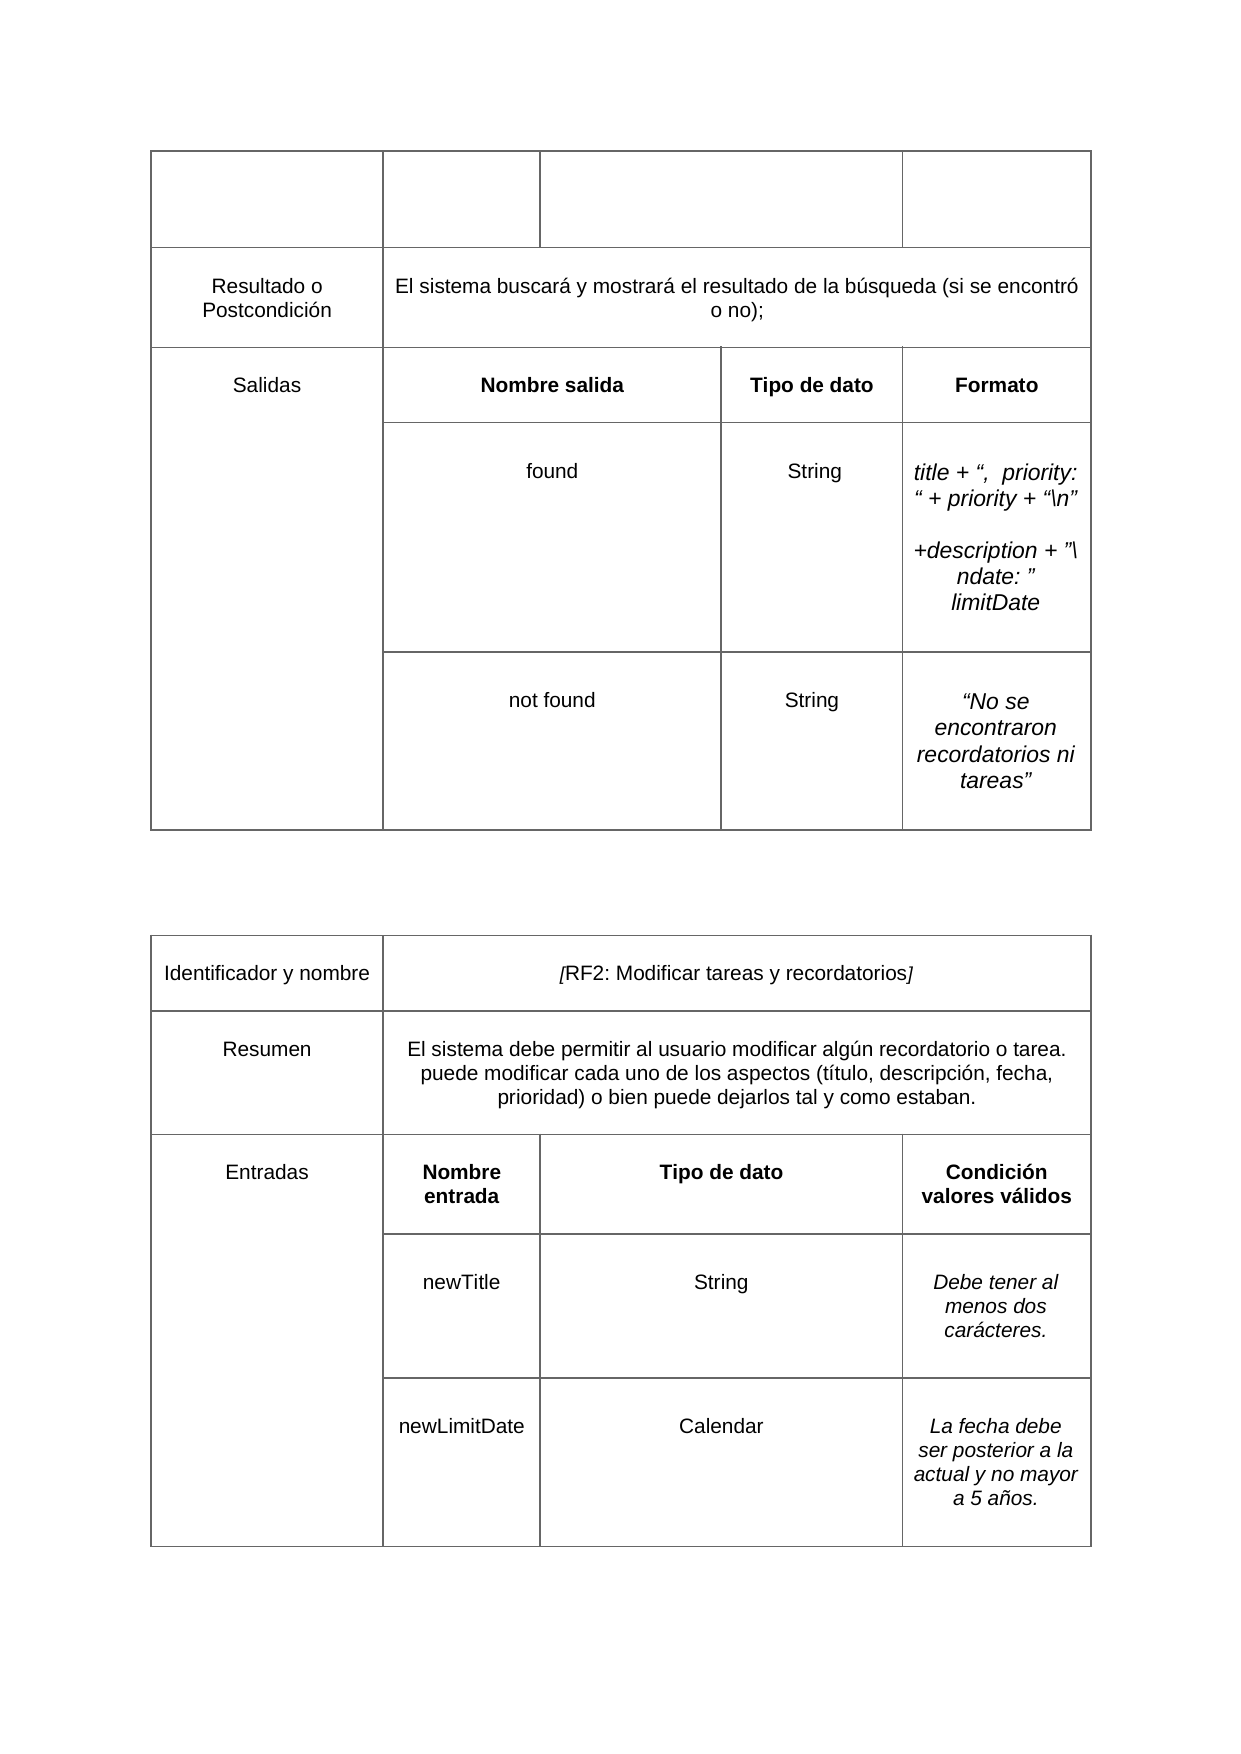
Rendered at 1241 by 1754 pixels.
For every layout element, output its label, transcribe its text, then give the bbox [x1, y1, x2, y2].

table_cell [903, 152, 1090, 247]
table_cell Tipo de dato [541, 1135, 902, 1233]
table_cell Calendar [541, 1379, 902, 1546]
table_cell newTitle [384, 1235, 539, 1377]
table_cell Nombre entrada [384, 1135, 539, 1233]
table_cell [384, 152, 539, 247]
table_cell Nombre salida [384, 348, 720, 422]
table_cell Resumen [152, 1012, 382, 1133]
table_cell Tipo de dato [722, 348, 902, 422]
table_cell “No se encontraron recordatorios ni tareas” [903, 653, 1090, 829]
table_cell El sistema debe permitir al usuario modificar algún recordatorio o tarea. puede modificar cada uno de los aspectos (título, descripción, fecha, prioridad) o bien puede dejarlos tal y como estaban. [384, 1012, 1090, 1133]
table_cell Formato [903, 348, 1090, 422]
table_cell Condición valores válidos [903, 1135, 1090, 1233]
table_cell String [722, 653, 902, 829]
table_cell title + “, priority: “ + priority + “\n” +description + ”\ndate: ” limitDate [903, 423, 1090, 651]
table_cell Debe tener al menos dos carácteres. [903, 1235, 1090, 1377]
table_cell Entradas [152, 1135, 382, 1546]
table_cell Salidas [152, 348, 382, 829]
table_cell La fecha debe ser posterior a la actual y no mayor a 5 años. [903, 1379, 1090, 1546]
table_cell El sistema buscará y mostrará el resultado de la búsqueda (si se encontró o no); [384, 248, 1090, 346]
table_cell String [541, 1235, 902, 1377]
table_cell found [384, 423, 720, 651]
table_header Identificador y nombre [152, 936, 382, 1010]
table_cell [541, 152, 902, 247]
table_cell newLimitDate [384, 1379, 539, 1546]
table_header [RF2: Modificar tareas y recordatorios] [384, 936, 1090, 1010]
table_cell String [722, 423, 902, 651]
table_cell not found [384, 653, 720, 829]
table_cell Resultado o Postcondición [152, 248, 382, 346]
